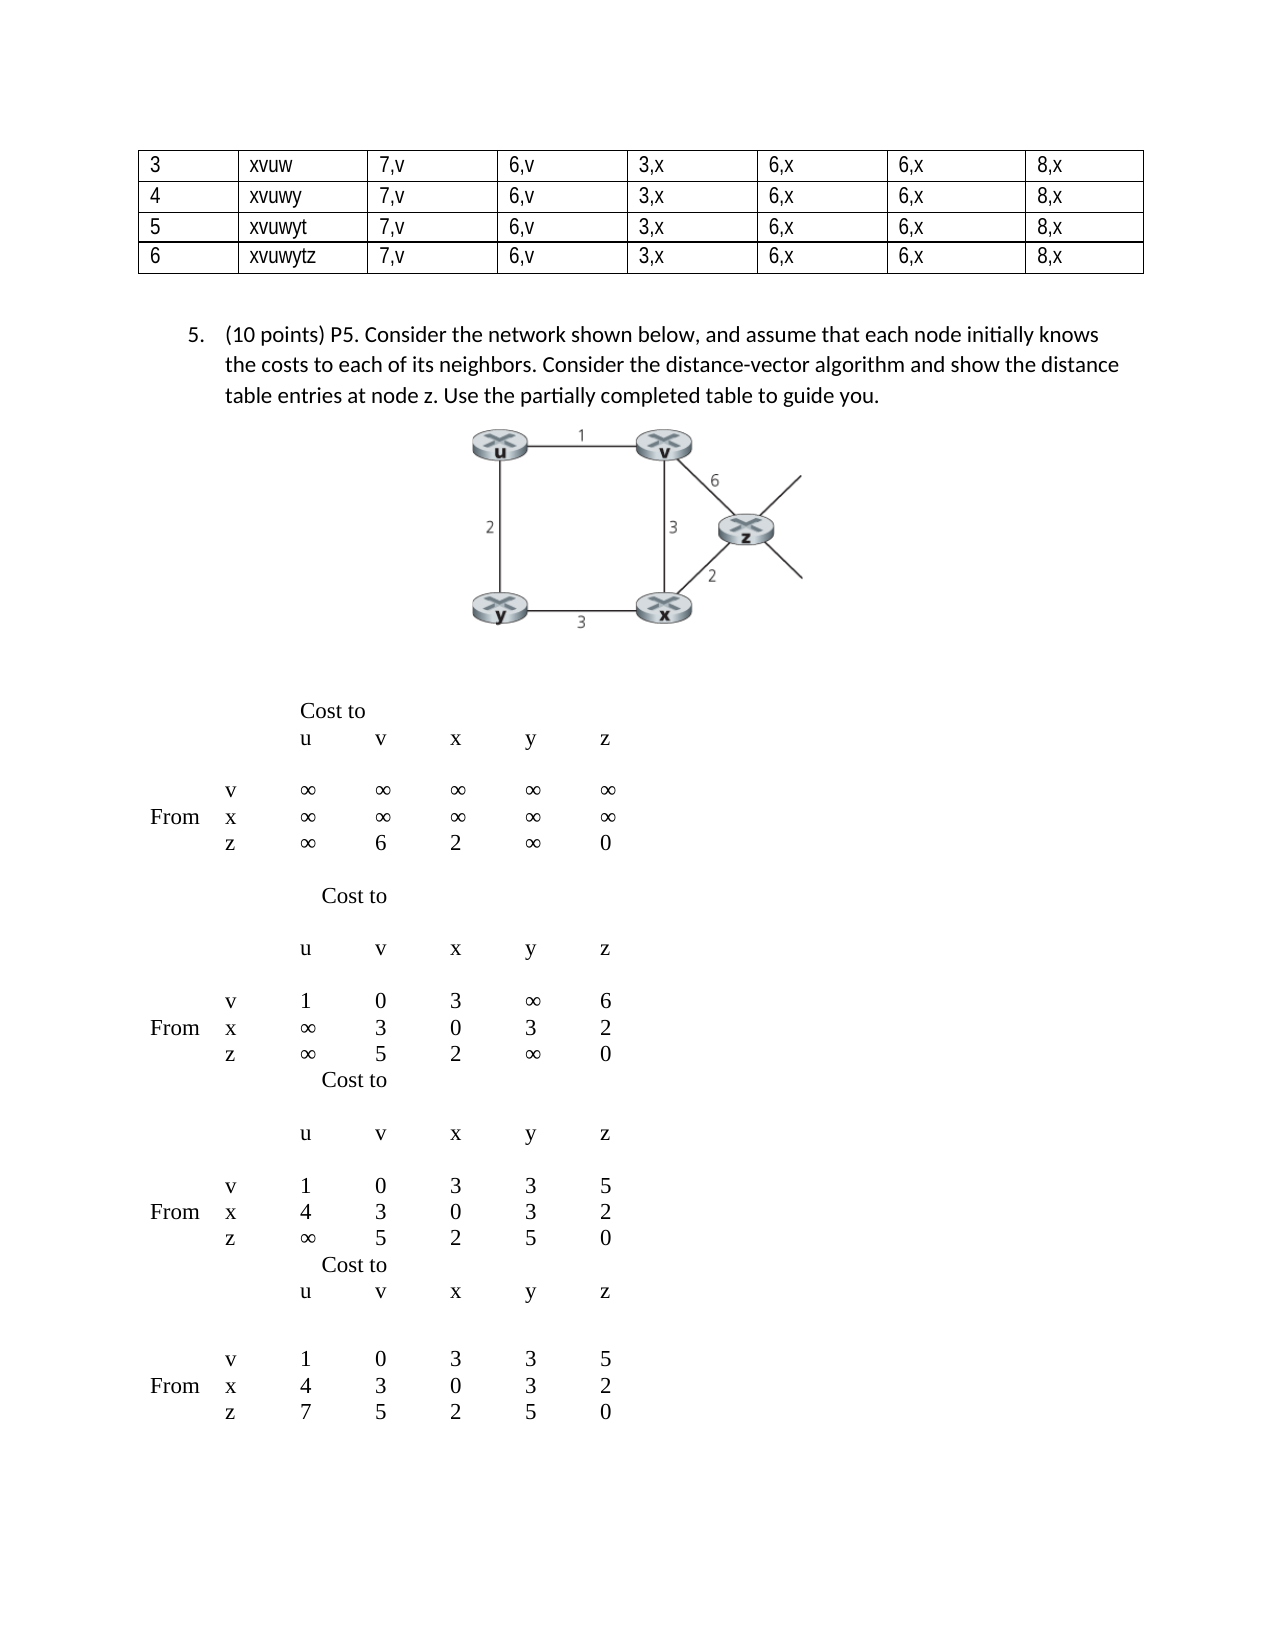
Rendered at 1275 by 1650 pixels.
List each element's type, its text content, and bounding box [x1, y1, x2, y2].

subtitle u v x y z [150, 1119, 1125, 1145]
subtitle v ∞ ∞ ∞ ∞ ∞ [150, 776, 1125, 803]
subtitle z 7 5 2 5 0 [150, 1398, 1125, 1424]
table_cell 5 [139, 213, 238, 241]
table_cell 6,v [498, 182, 627, 212]
subtitle Cost to [225, 697, 1125, 724]
subtitle From x 4 3 0 3 2 [150, 1198, 1125, 1224]
subtitle Cost to [150, 1066, 1125, 1093]
table_cell 7,v [368, 213, 497, 241]
subtitle u v x y z [150, 724, 1125, 750]
subtitle From x ∞ 3 0 3 2 [150, 1013, 1125, 1040]
table_cell xvuwyt [239, 213, 367, 241]
list (10 points) P5. Consider the network shown below, and assume that each node initially knows the costs to each of its neighbors. Consider the distance-vector algorithm and show the distance table entries at node z. Use the partially completed table to guide you. [187, 320, 1125, 409]
subtitle v 1 0 3 ∞ 6 [150, 987, 1125, 1013]
subtitle Cost to [150, 882, 1125, 908]
table_cell 8,x [1026, 213, 1143, 241]
table_cell 6,v [498, 213, 627, 241]
table_cell xvuwy [239, 182, 367, 212]
table_cell 3,x [628, 243, 757, 272]
subtitle v 1 0 3 3 5 [150, 1172, 1125, 1198]
subtitle z ∞ 5 2 5 0 [150, 1224, 1125, 1251]
table_cell 6,x [888, 151, 1025, 181]
table_cell 8,x [1026, 182, 1143, 212]
subtitle z ∞ 6 2 ∞ 0 [150, 829, 1125, 855]
table_cell 6,v [498, 151, 627, 181]
table_cell 8,x [1026, 151, 1143, 181]
table_cell 7,v [368, 151, 497, 181]
table_cell 3,x [628, 151, 757, 181]
table_cell 3,x [628, 182, 757, 212]
table_cell 7,v [368, 182, 497, 212]
subtitle From x ∞ ∞ ∞ ∞ ∞ [150, 803, 1125, 829]
subtitle z ∞ 5 2 ∞ 0 [150, 1040, 1125, 1066]
table_cell 4 [139, 182, 238, 212]
subtitle Cost to [150, 1251, 1125, 1277]
picture [472, 427, 803, 632]
subtitle u v x y z [150, 1277, 1125, 1303]
table_cell 6,x [758, 213, 887, 241]
table_cell 3 [139, 151, 238, 181]
subtitle v 1 0 3 3 5 [150, 1346, 1125, 1372]
subtitle u v x y z [150, 934, 1125, 961]
subtitle From x 4 3 0 3 2 [150, 1372, 1125, 1398]
table_cell 6,x [888, 213, 1025, 241]
table_cell 6,x [758, 243, 887, 272]
table_cell 6,x [888, 243, 1025, 272]
table_cell xvuwytz [239, 243, 367, 272]
table_cell 3,x [628, 213, 757, 241]
table_cell 7,v [368, 243, 497, 272]
table_cell 8,x [1026, 243, 1143, 272]
table_cell xvuw [239, 151, 367, 181]
table_cell 6,x [758, 182, 887, 212]
table_cell 6,v [498, 243, 627, 272]
table_cell 6,x [888, 182, 1025, 212]
table_cell 6,x [758, 151, 887, 181]
table_cell 6 [139, 243, 238, 272]
